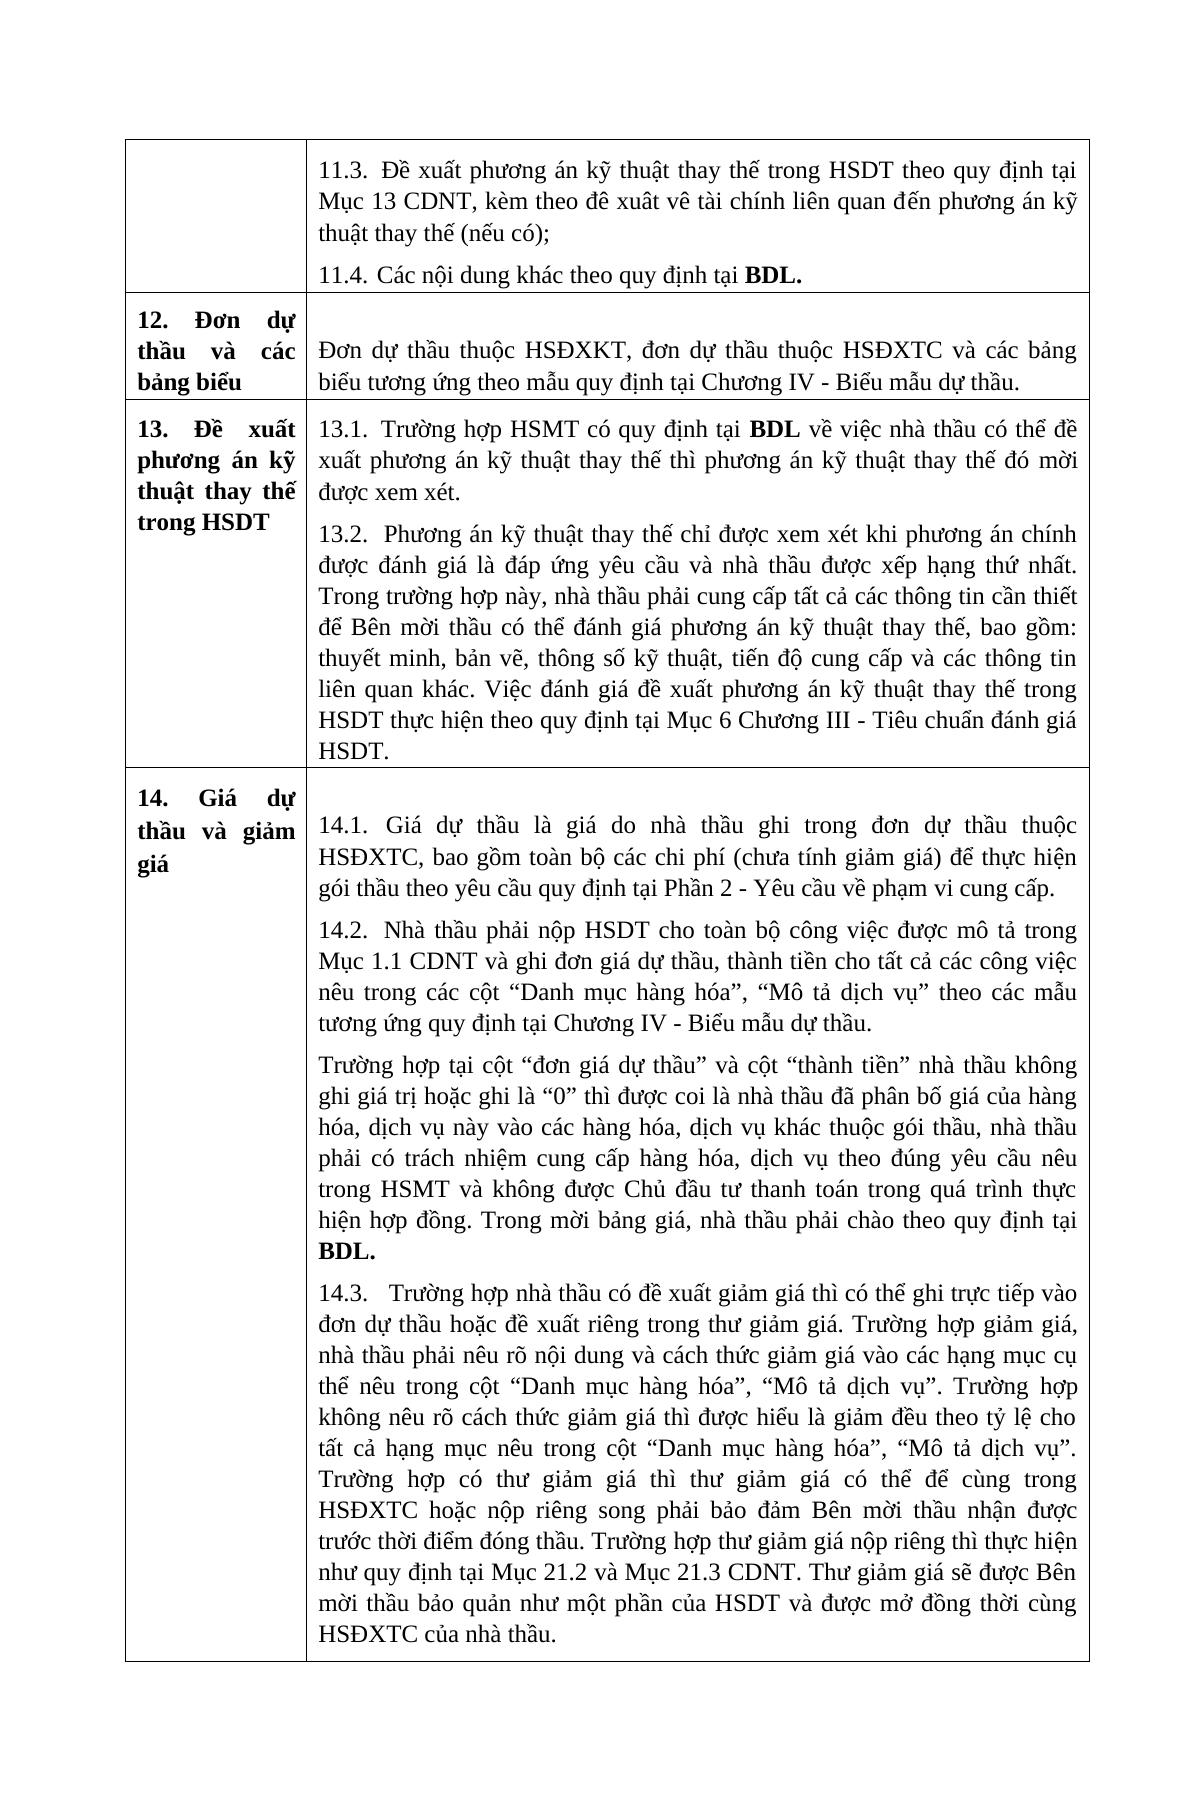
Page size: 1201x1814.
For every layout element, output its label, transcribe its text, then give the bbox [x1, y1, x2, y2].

table_cell Trường hợp HSMT có quy định tại BDL về việc nhà thầu có thể đề xuất phương án kỹ thuật thay thế thì phương án kỹ thuật thay thế đó mời được xem xét. Phương án kỹ thuật thay thế chỉ được xem xét khi phương án chính được đánh giá là đáp ứng yêu cầu và nhà thầu được xếp hạng thứ nhất. Trong trường hợp này, nhà thầu phải cung cấp tất cả các thông tin cần thiết để Bên mời thầu có thể đánh giá phương án kỹ thuật thay thế, bao gồm: thuyết minh, bản vẽ, thông số kỹ thuật, tiến độ cung cấp và các thông tin liên quan khác. Việc đánh giá đề xuất phương án kỹ thuật thay thế trong HSDT thực hiện theo quy định tại Mục 6 Chương III - Tiêu chuẩn đánh giá HSDT. [307, 400, 1089, 767]
table_header [126, 140, 306, 292]
table_cell Đơn dự thầu thuộc HSĐXKT, đơn dự thầu thuộc HSĐXTC và các bảng biểu tương ứng theo mẫu quy định tại Chương IV - Biểu mẫu dự thầu. [307, 293, 1089, 398]
table_cell 12. Đơn dự thầu và các bảng biểu [126, 293, 306, 398]
table_header Đề xuất phương án kỹ thuật thay thế trong HSDT theo quy định tại Mục 13 CDNT, kèm theo đê xuât vê tài chính liên quan đến phương án kỹ thuật thay thế (nếu có); Các nội dung khác theo quy định tại BDL. [307, 140, 1089, 292]
table_cell 14. Giá dự thầu và giảm giá [126, 768, 306, 1661]
table_cell 13. Đề xuất phương án kỹ thuật thay thế trong HSDT [126, 400, 306, 767]
table_cell Giá dự thầu là giá do nhà thầu ghi trong đơn dự thầu thuộc HSĐXTC, bao gồm toàn bộ các chi phí (chưa tính giảm giá) để thực hiện gói thầu theo yêu cầu quy định tại Phần 2 - Yêu cầu về phạm vi cung cấp. Nhà thầu phải nộp HSDT cho toàn bộ công việc được mô tả trong Mục 1.1 CDNT và ghi đơn giá dự thầu, thành tiền cho tất cả các công việc nêu trong các cột “Danh mục hàng hóa”, “Mô tả dịch vụ” theo các mẫu tương ứng quy định tại Chương IV - Biểu mẫu dự thầu. Trường hợp tại cột “đơn giá dự thầu” và cột “thành tiền” nhà thầu không ghi giá trị hoặc ghi là “0” thì được coi là nhà thầu đã phân bố giá của hàng hóa, dịch vụ này vào các hàng hóa, dịch vụ khác thuộc gói thầu, nhà thầu phải có trách nhiệm cung cấp hàng hóa, dịch vụ theo đúng yêu cầu nêu trong HSMT và không được Chủ đầu tư thanh toán trong quá trình thực hiện hợp đồng. Trong mời bảng giá, nhà thầu phải chào theo quy định tại BDL. Trường hợp nhà thầu có đề xuất giảm giá thì có thể ghi trực tiếp vào đơn dự thầu hoặc đề xuất riêng trong thư giảm giá. Trường hợp giảm giá, nhà thầu phải nêu rõ nội dung và cách thức giảm giá vào các hạng mục cụ thể nêu trong cột “Danh mục hàng hóa”, “Mô tả dịch vụ”. Trường hợp không nêu rõ cách thức giảm giá thì được hiểu là giảm đều theo tỷ lệ cho tất cả hạng mục nêu trong cột “Danh mục hàng hóa”, “Mô tả dịch vụ”. Trường hợp có thư giảm giá thì thư giảm giá có thể để cùng trong HSĐXTC hoặc nộp riêng song phải bảo đảm Bên mời thầu nhận được trước thời điểm đóng thầu. Trường hợp thư giảm giá nộp riêng thì thực hiện như quy định tại Mục 21.2 và Mục 21.3 CDNT. Thư giảm giá sẽ được Bên mời thầu bảo quản như một phần của HSDT và được mở đồng thời cùng HSĐXTC của nhà thầu. [307, 768, 1089, 1661]
